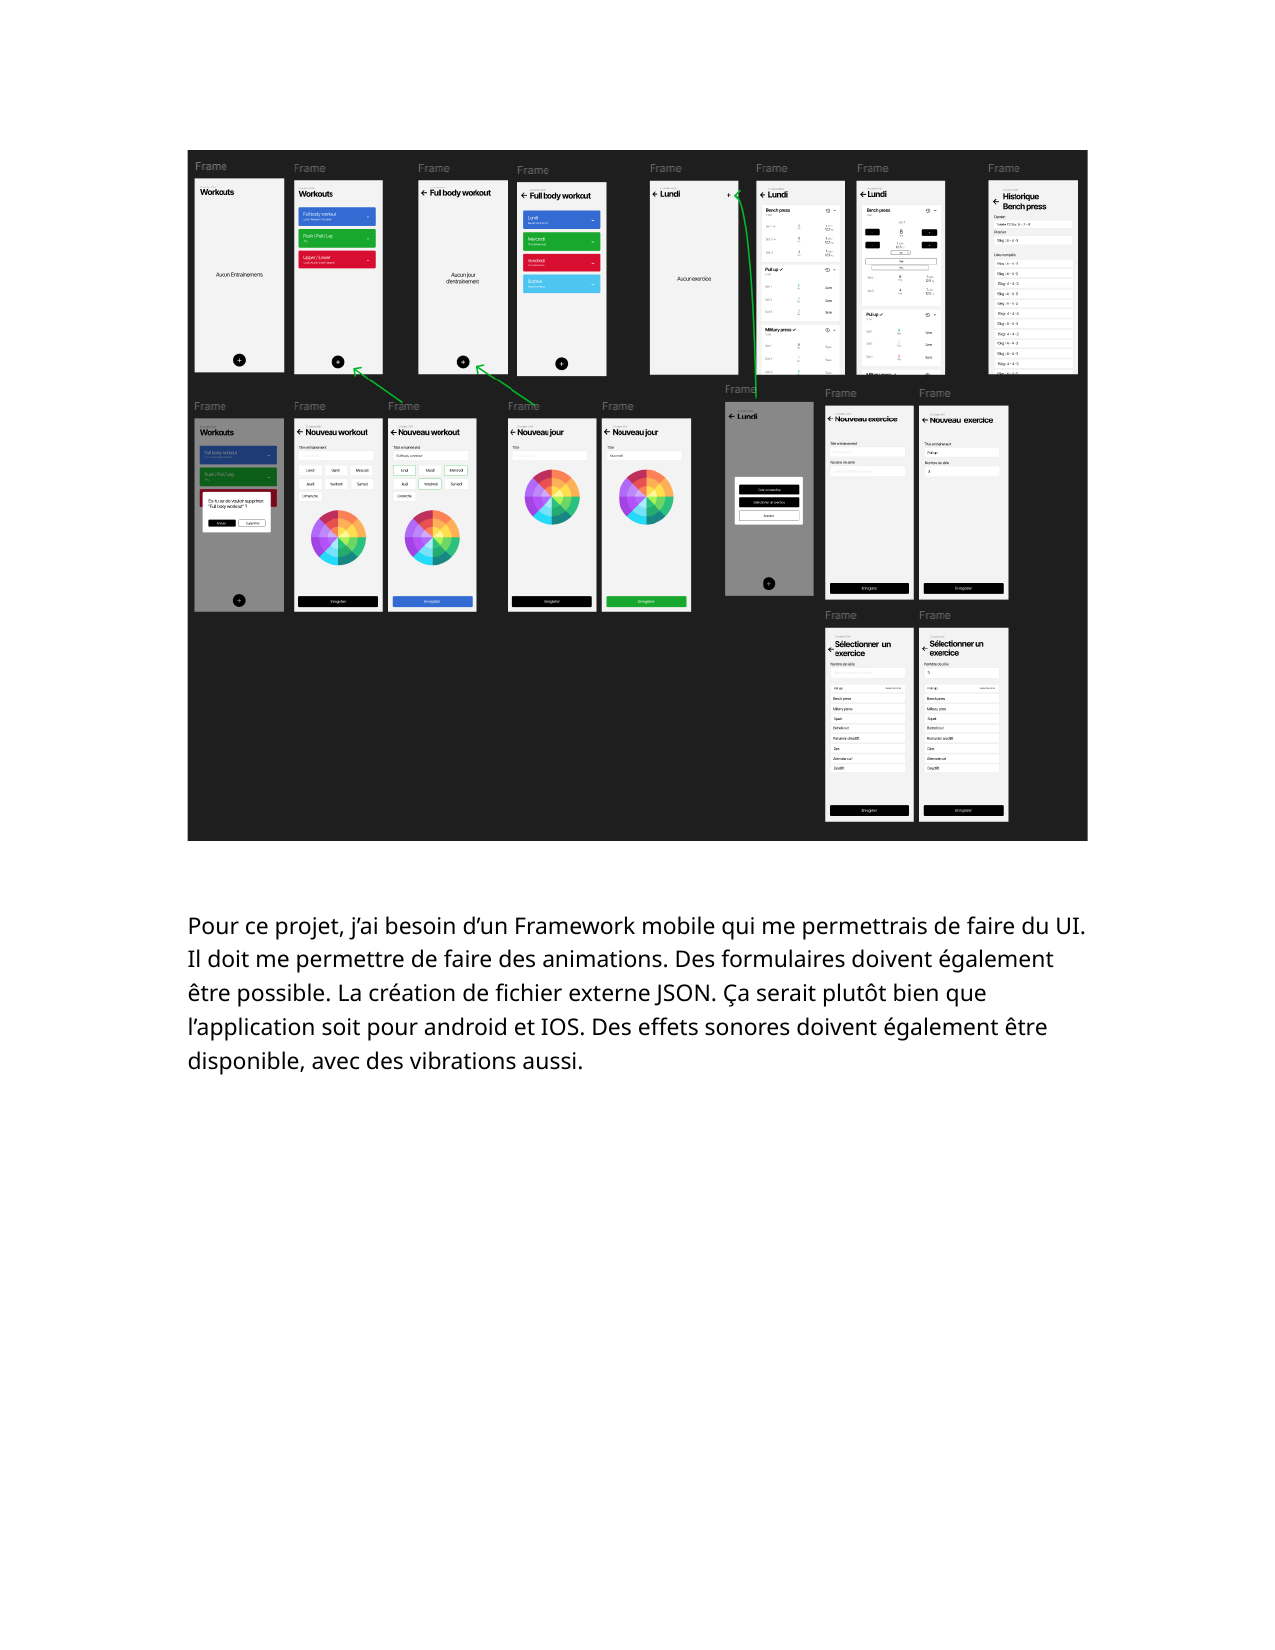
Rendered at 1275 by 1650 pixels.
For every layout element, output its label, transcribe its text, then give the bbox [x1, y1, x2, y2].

text Pour ce projet, j’ai besoin d’un Framework mobile qui me permettrais de faire du UI. Il doit me permettre de faire des animations. Des formulaires doivent également être possible. La création de fichier externe JSON. Ça serait plutôt bien que l’application soit pour android et IOS. Des effets sonores doivent également être disponible, avec des vibrations aussi. [187, 910, 1087, 1076]
picture [187, 150, 1088, 841]
